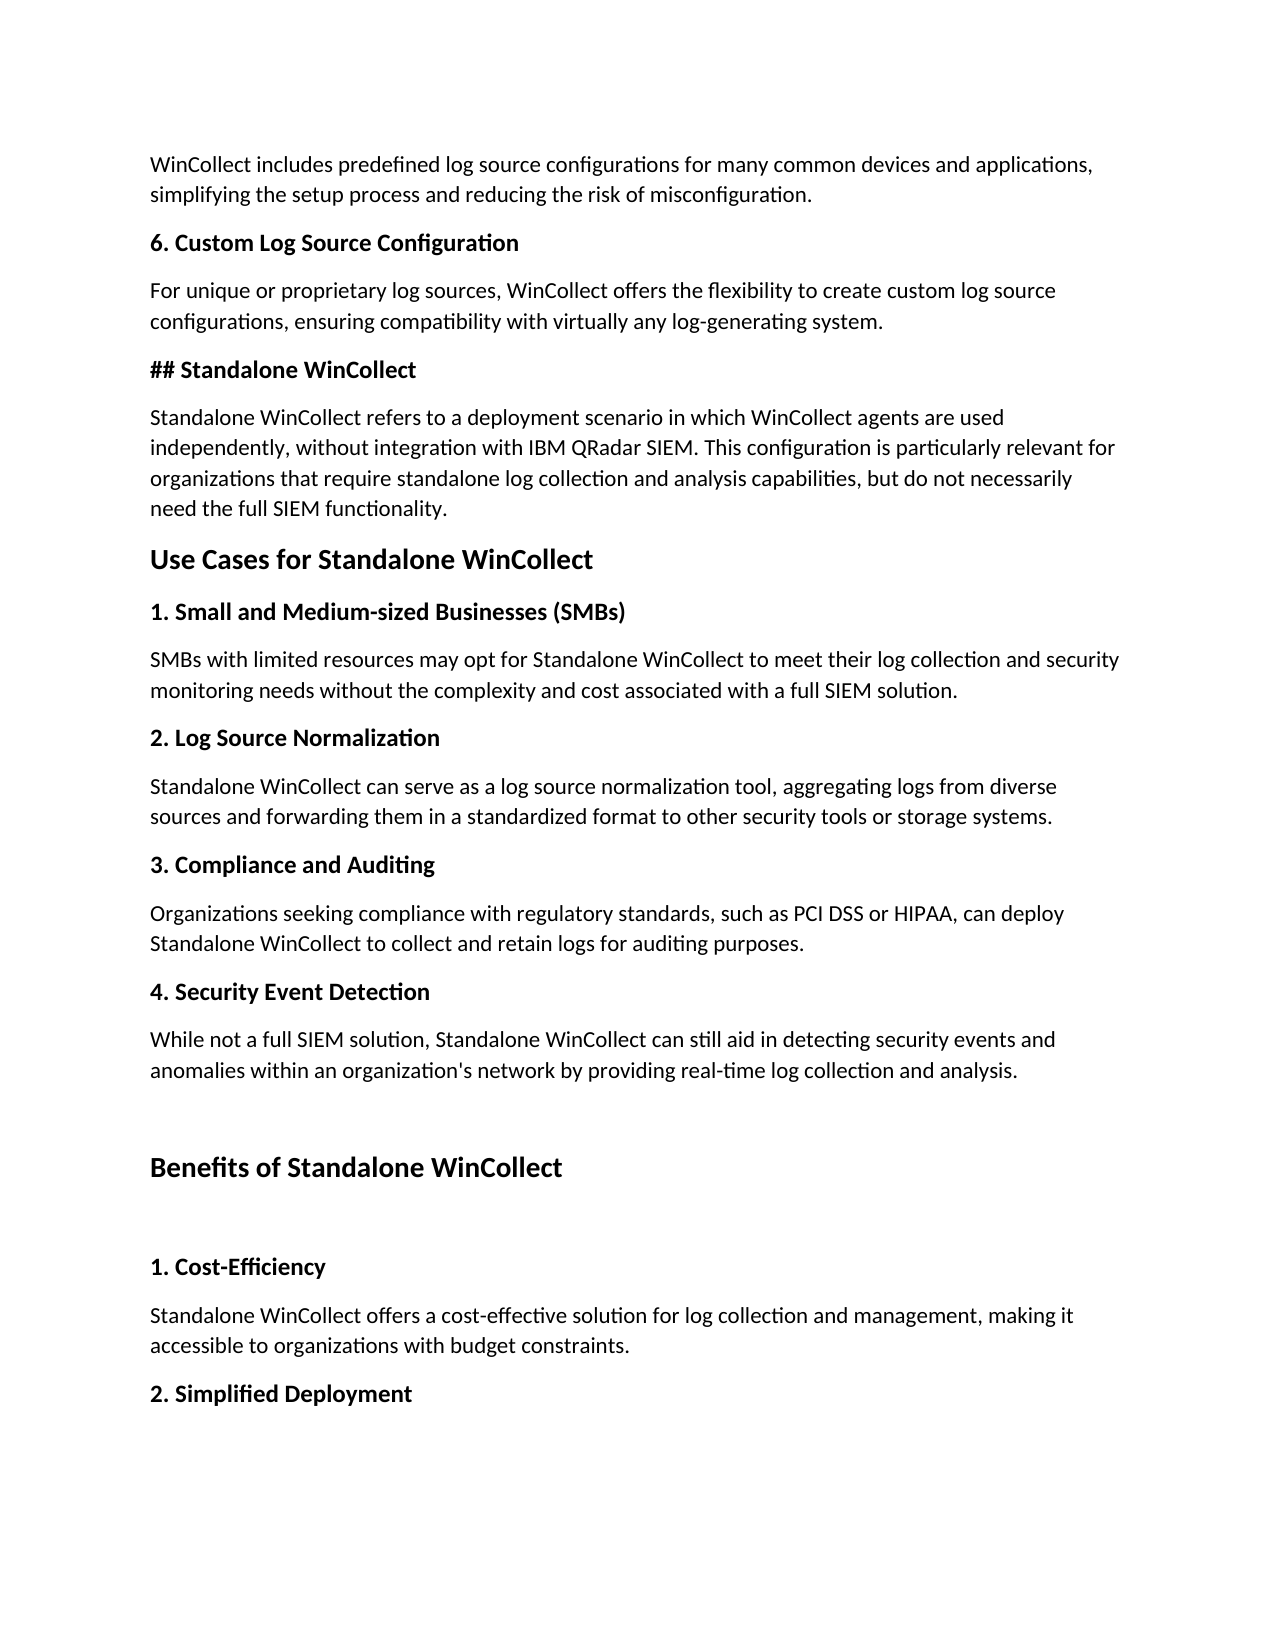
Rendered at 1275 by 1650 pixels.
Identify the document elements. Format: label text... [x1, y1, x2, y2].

text Standalone WinCollect offers a cost-effective solution for log collection and management, making it accessible to organizations with budget constraints. [150, 1301, 1125, 1359]
text Standalone WinCollect refers to a deployment scenario in which WinCollect agents are used independently, without integration with IBM QRadar SIEM. This configuration is particularly relevant for organizations that require standalone log collection and analysis capabilities, but do not necessarily need the full SIEM functionality. [150, 403, 1125, 522]
text SMBs with limited resources may opt for Standalone WinCollect to meet their log collection and security monitoring needs without the complexity and cost associated with a full SIEM solution. [150, 646, 1125, 704]
text 6. Custom Log Source Configuration [150, 227, 1125, 258]
text 3. Compliance and Auditing [150, 849, 1125, 880]
text 2. Simplified Deployment [150, 1378, 1125, 1409]
text Standalone WinCollect can serve as a log source normalization tool, aggregating logs from diverse sources and forwarding them in a standardized format to other security tools or storage systems. [150, 772, 1125, 830]
text ## Standalone WinCollect [150, 354, 1125, 384]
text 1. Cost-Efficiency [150, 1251, 1125, 1282]
text Use Cases for Standalone WinCollect [150, 541, 1125, 576]
text Benefits of Standalone WinCollect [150, 1149, 1125, 1185]
text 2. Log Source Normalization [150, 723, 1125, 753]
text WinCollect includes predefined log source configurations for many common devices and applications, simplifying the setup process and reducing the risk of misconfiguration. [150, 150, 1125, 208]
text While not a full SIEM solution, Standalone WinCollect can still aid in detecting security events and anomalies within an organization's network by providing real-time log collection and analysis. [150, 1026, 1125, 1084]
text Organizations seeking compliance with regulatory standards, such as PCI DSS or HIPAA, can deploy Standalone WinCollect to collect and retain logs for auditing purposes. [150, 899, 1125, 957]
text 4. Security Event Detection [150, 976, 1125, 1006]
text For unique or proprietary log sources, WinCollect offers the flexibility to create custom log source configurations, ensuring compatibility with virtually any log-generating system. [150, 277, 1125, 335]
text 1. Small and Medium-sized Businesses (SMBs) [150, 596, 1125, 626]
